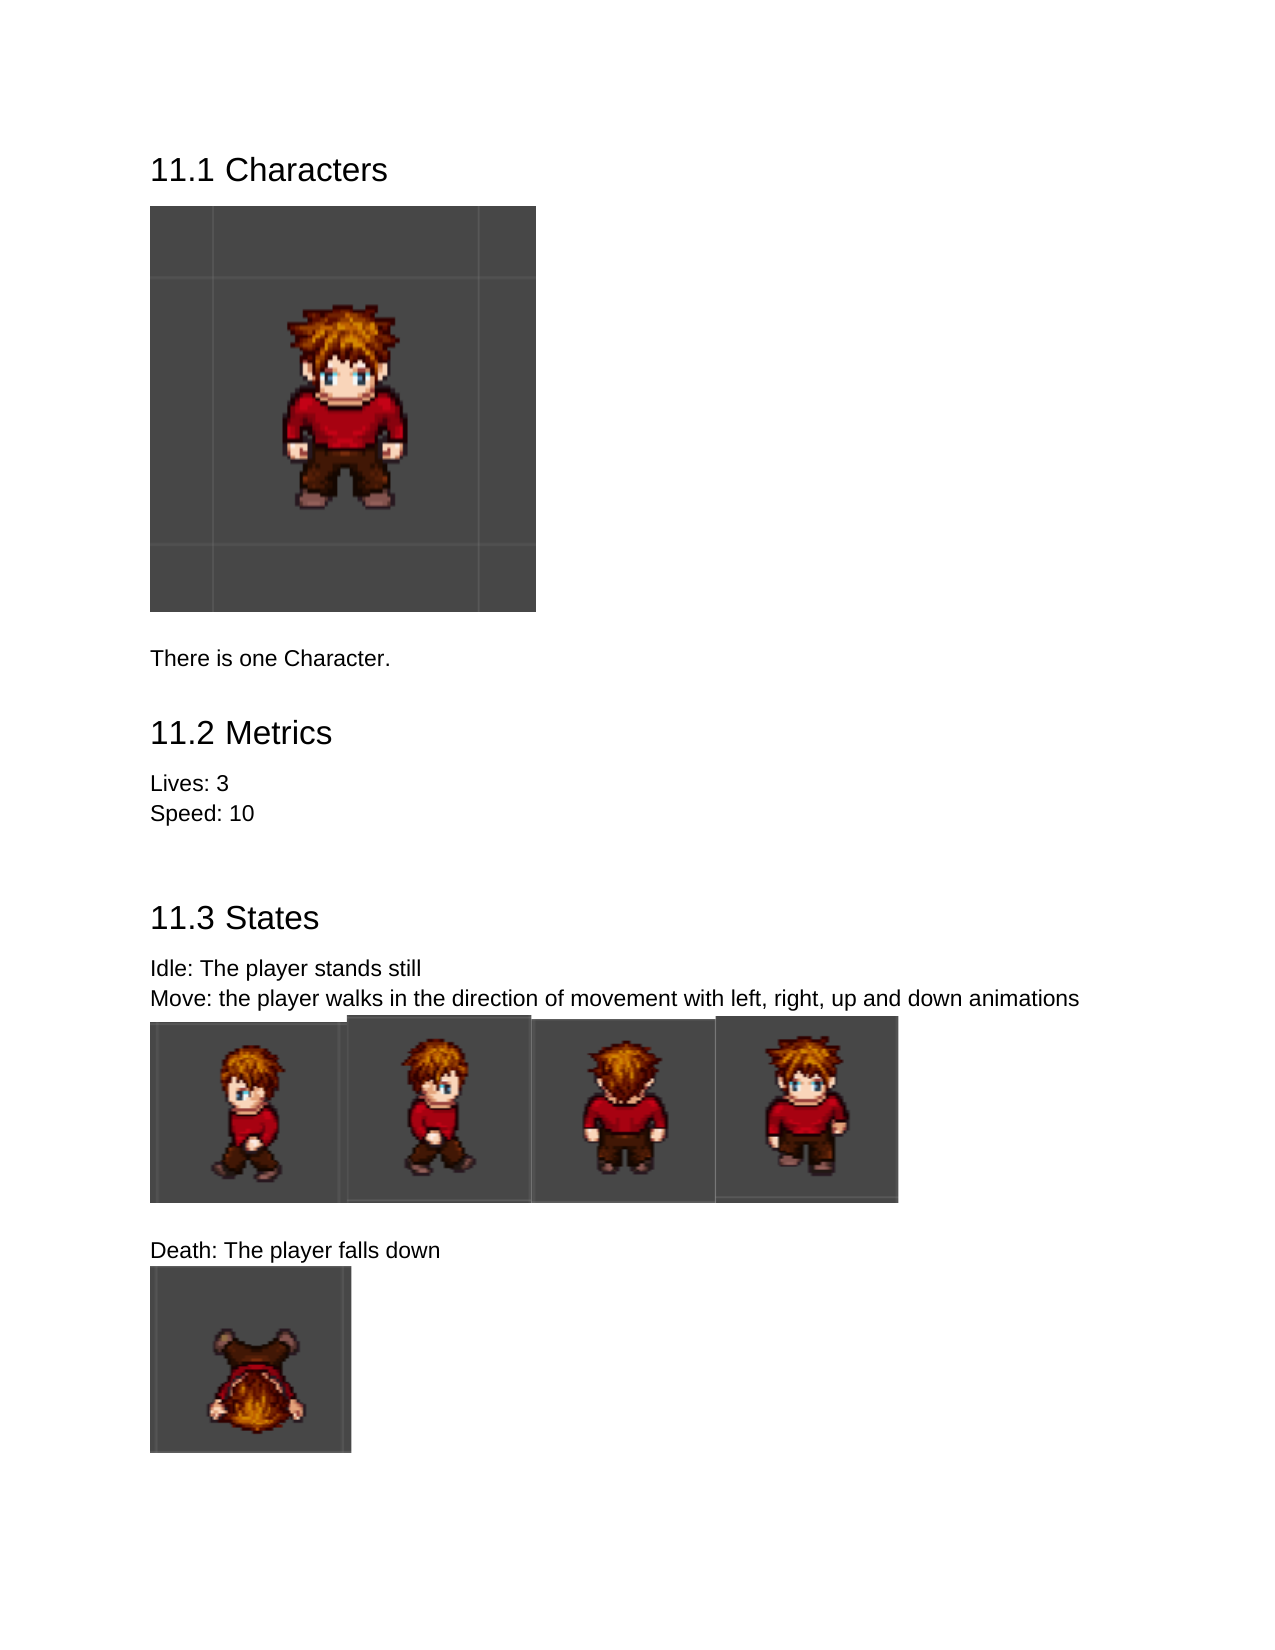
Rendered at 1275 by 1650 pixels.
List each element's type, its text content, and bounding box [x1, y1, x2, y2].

subtitle 11.2 Metrics [150, 713, 1125, 752]
text Idle: The player stands still [150, 954, 1125, 981]
subtitle 11.3 States [150, 898, 1125, 936]
text Move: the player walks in the direction of movement with left, right, up and down animations [150, 985, 1125, 1011]
picture [150, 1015, 899, 1203]
text There is one Character. [150, 645, 1125, 672]
picture [150, 206, 536, 612]
picture [150, 1266, 352, 1453]
subtitle 11.1 Characters [150, 150, 1125, 188]
text Death: The player falls down [150, 1237, 1125, 1263]
text Speed: 10 [150, 800, 1125, 826]
text Lives: 3 [150, 770, 1125, 796]
